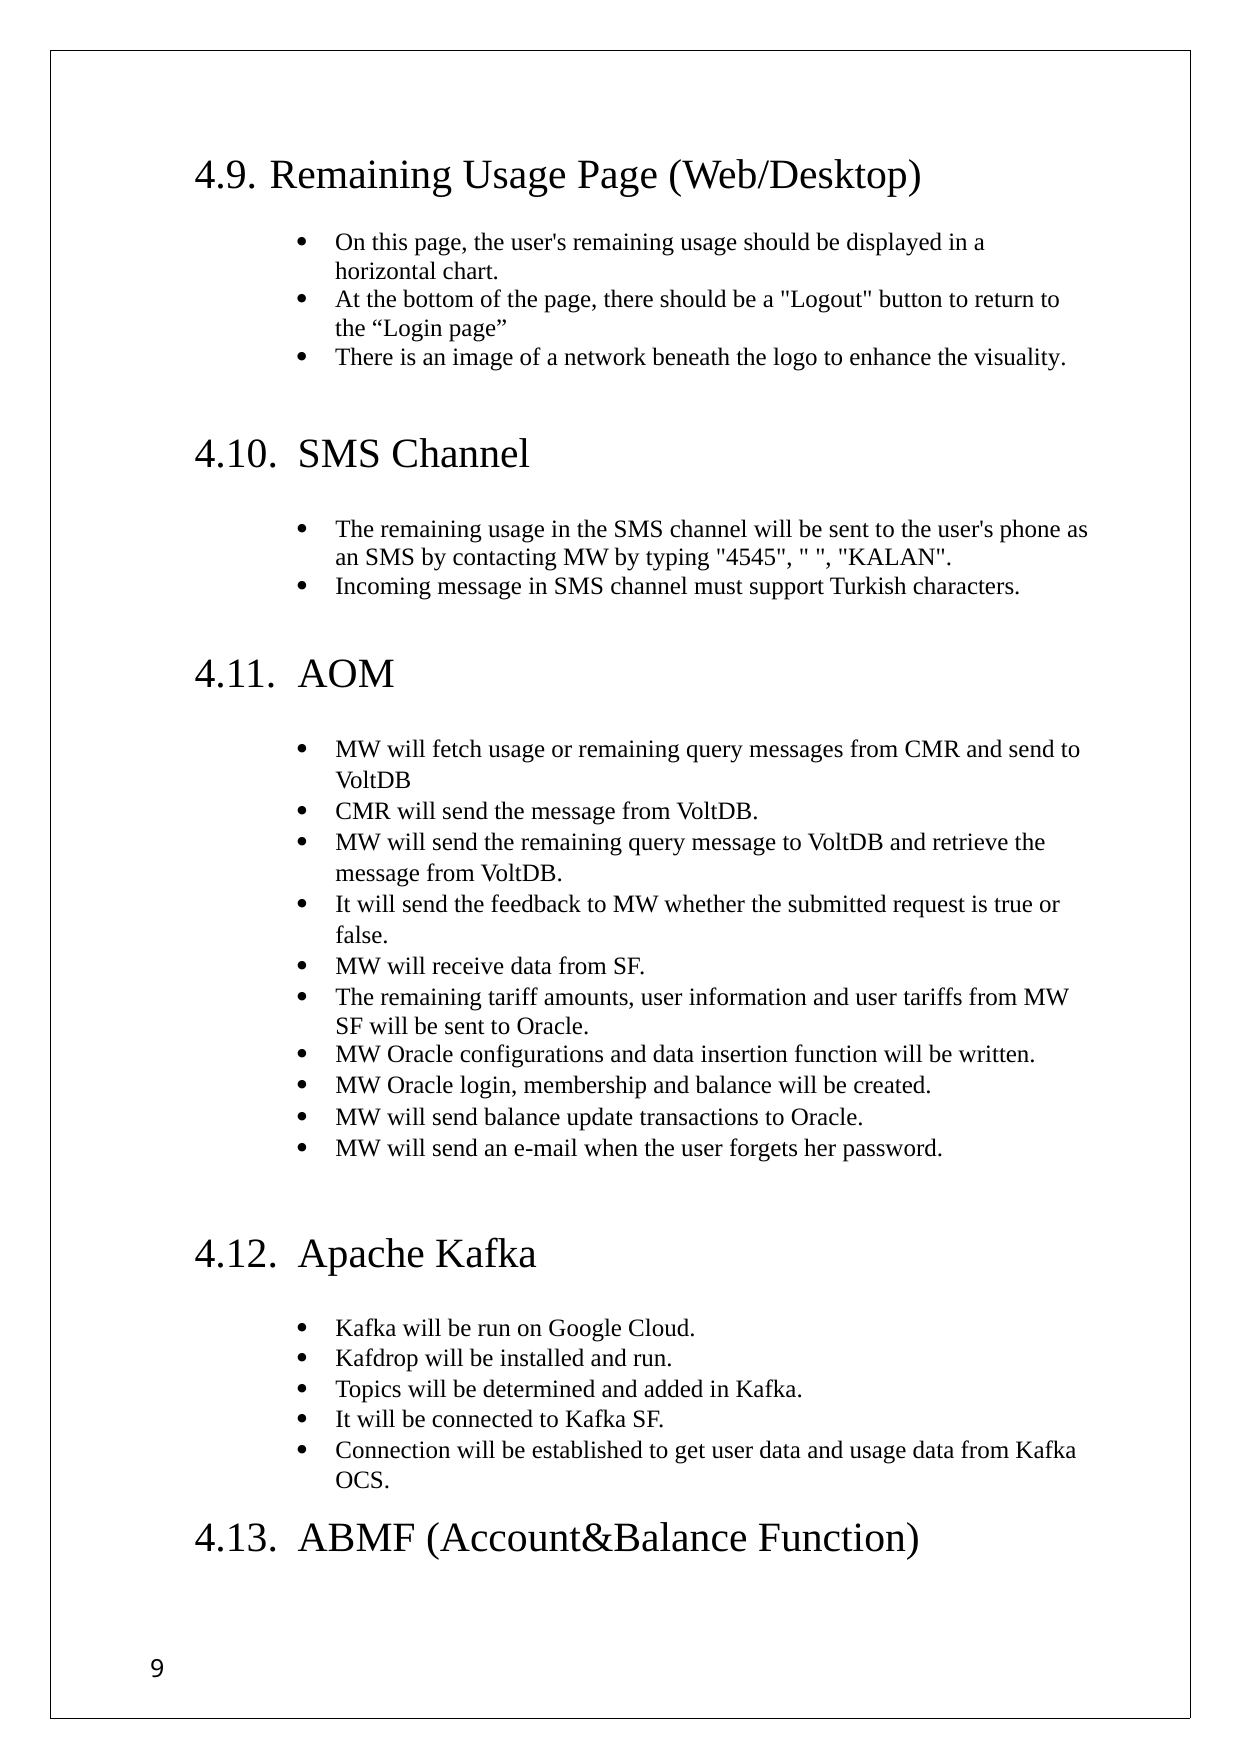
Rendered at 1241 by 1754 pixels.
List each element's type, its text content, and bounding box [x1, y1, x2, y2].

list Topics will be determined and added in Kafka. [298, 1374, 1090, 1403]
subtitle Remaining Usage Page (Web/Desktop) [194, 150, 1090, 198]
list Connection will be established to get user data and usage data from Kafka [298, 1435, 1090, 1463]
list OCS. [335, 1465, 1090, 1494]
list MW Oracle login, membership and balance will be created. [298, 1071, 1090, 1099]
list On this page, the user's remaining usage should be displayed in a horizontal chart. [297, 227, 1090, 284]
list Incoming message in SMS channel must support Turkish characters. [298, 571, 1090, 600]
list It will send the feedback to MW whether the submitted request is true or false. [298, 889, 1090, 949]
list MW will receive data from SF. [298, 951, 1090, 980]
list MW will send an e-mail when the user forgets her password. [298, 1133, 1090, 1161]
list The remaining usage in the SMS channel will be sent to the user's phone as an SMS by contacting MW by typing "4545", " ", "KALAN". [298, 514, 1090, 571]
subtitle Apache Kafka [194, 1228, 1090, 1276]
list MW Oracle configurations and data insertion function will be written. [298, 1039, 1090, 1068]
list It will be connected to Kafka SF. [298, 1404, 1090, 1433]
list MW will send balance update transactions to Oracle. [298, 1102, 1090, 1130]
subtitle ABMF (Account&Balance Function) [194, 1512, 1090, 1560]
list The remaining tariff amounts, user information and user tariffs from MW SF will be sent to Oracle. [298, 982, 1090, 1039]
list Kafdrop will be installed and run. [298, 1343, 1090, 1372]
list CMR will send the message from VoltDB. [298, 796, 1090, 824]
list At the bottom of the page, there should be a "Logout" button to return to the “Login page” [297, 284, 1090, 342]
list There is an image of a network beneath the logo to enhance the visuality. [297, 342, 1090, 371]
list Kafka will be run on Google Cloud. [298, 1313, 1090, 1342]
list MW will fetch usage or remaining query messages from CMR and send to VoltDB [298, 734, 1090, 793]
subtitle AOM [194, 649, 1090, 697]
subtitle SMS Channel [194, 429, 1090, 477]
list MW will send the remaining query message to VoltDB and retrieve the message from VoltDB. [298, 827, 1090, 887]
